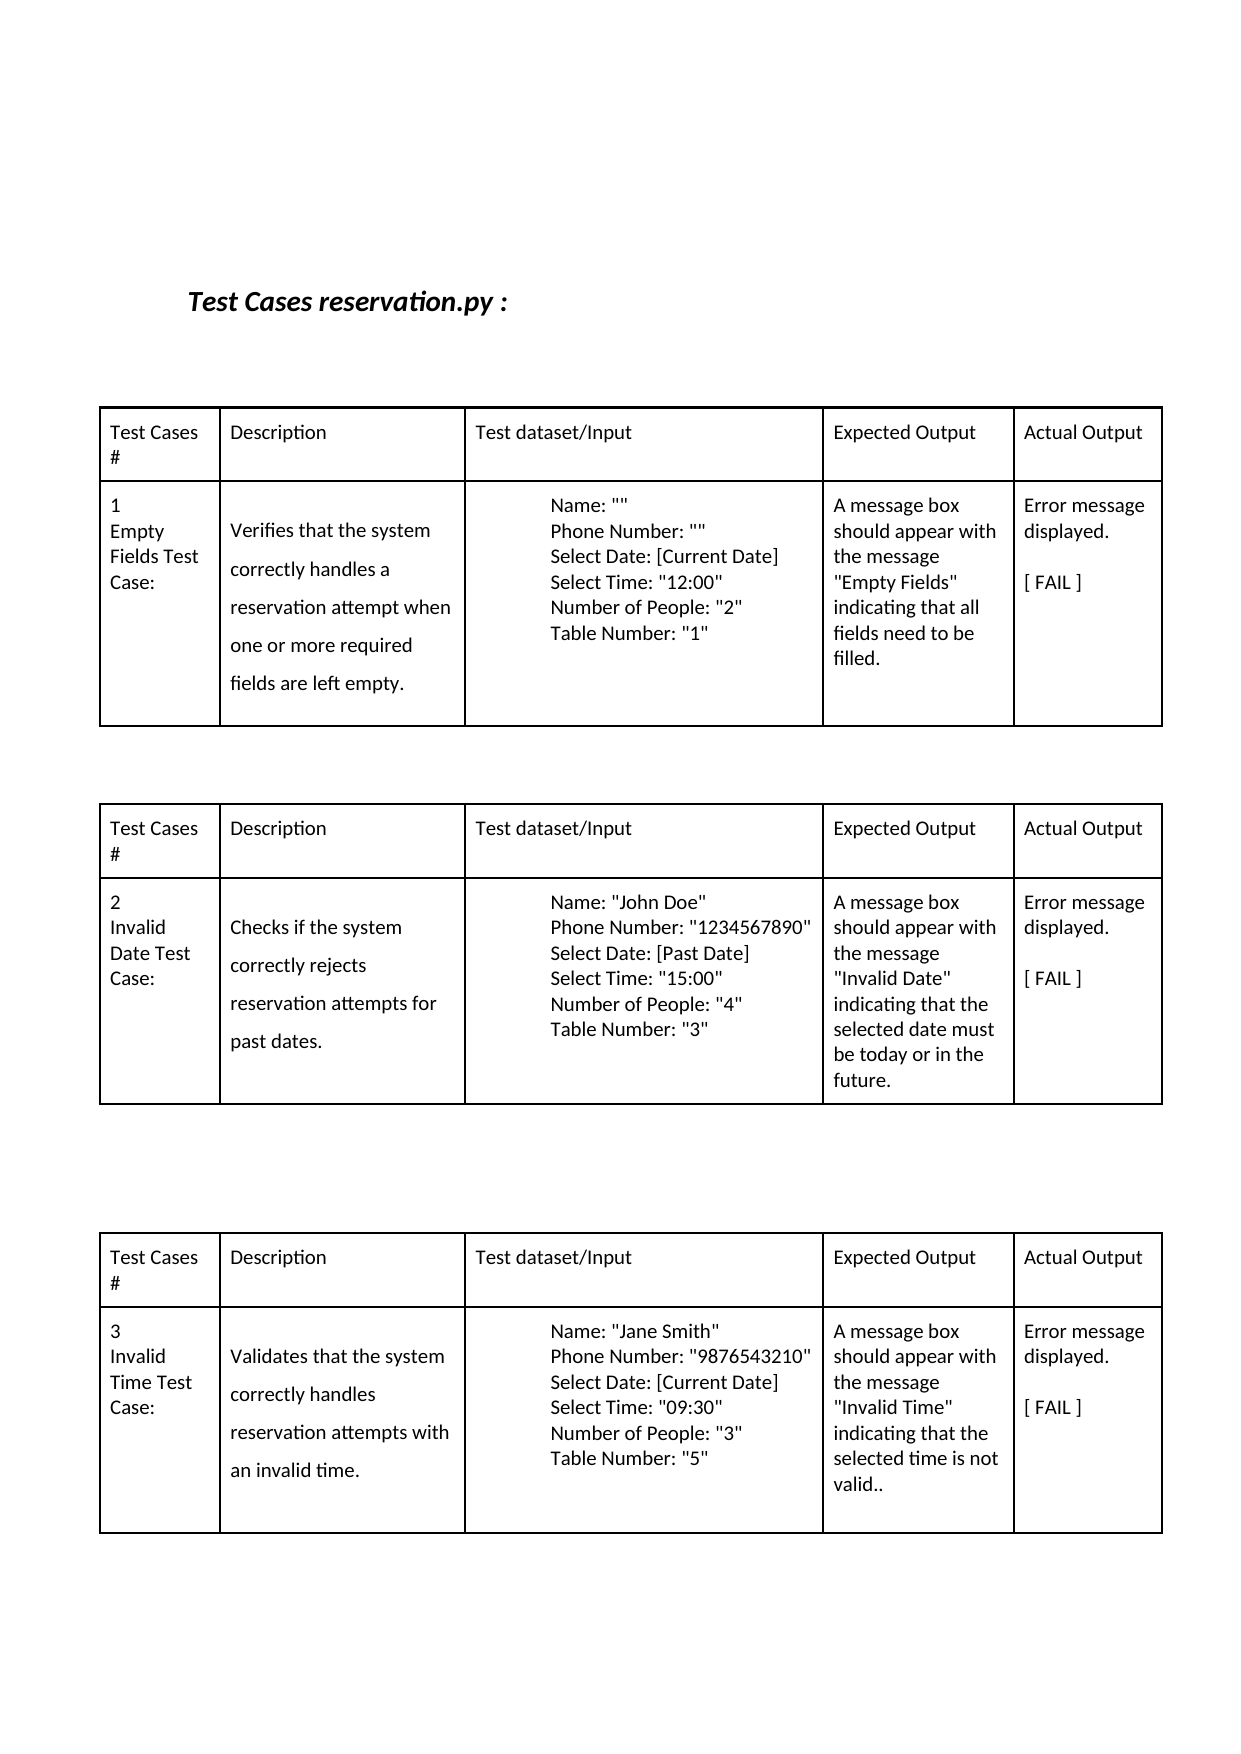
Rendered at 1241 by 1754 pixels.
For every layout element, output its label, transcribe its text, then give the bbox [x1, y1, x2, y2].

table_header Test Cases # [101, 1234, 219, 1306]
table_header Description [221, 805, 464, 877]
table_cell Checks if the system correctly rejects reservation attempts for past dates. [221, 879, 464, 1103]
table_cell 2 Invalid Date Test Case: [101, 879, 219, 1103]
table_header Expected Output [824, 1234, 1013, 1306]
table_header Actual Output [1015, 805, 1161, 877]
table_cell 1 Empty Fields Test Case: [101, 482, 219, 724]
table_cell 3 Invalid Time Test Case: [101, 1308, 219, 1532]
table_cell Name: "Jane Smith" Phone Number: "9876543210" Select Date: [Current Date] Select Time: "09:30" Number of People: "3" Table Number: "5" [466, 1308, 822, 1532]
table_header Test dataset/Input [466, 805, 822, 877]
table_cell A message box should appear with the message "Empty Fields" indicating that all fields need to be filled. [824, 482, 1013, 724]
table_header Test Cases # [101, 409, 219, 480]
table_cell Name: "John Doe" Phone Number: "1234567890" Select Date: [Past Date] Select Time: "15:00" Number of People: "4" Table Number: "3" [466, 879, 822, 1103]
table_header Actual Output [1015, 1234, 1161, 1306]
table_cell A message box should appear with the message "Invalid Time" indicating that the selected time is not valid.. [824, 1308, 1013, 1532]
table_header Test dataset/Input [466, 1234, 822, 1306]
table_header Actual Output [1015, 409, 1161, 480]
table_header Description [221, 1234, 464, 1306]
table_header Test dataset/Input [466, 409, 822, 480]
table_header Description [221, 409, 464, 480]
table_header Expected Output [824, 805, 1013, 877]
table_cell Error message displayed. [ FAIL ] [1015, 482, 1161, 724]
table_cell Validates that the system correctly handles reservation attempts with an invalid time. [221, 1308, 464, 1532]
table_cell A message box should appear with the message "Invalid Date" indicating that the selected date must be today or in the future. [824, 879, 1013, 1103]
table_header Test Cases # [101, 805, 219, 877]
table_cell Name: "" Phone Number: "" Select Date: [Current Date] Select Time: "12:00" Number of People: "2" Table Number: "1" [466, 482, 822, 724]
table_cell Verifies that the system correctly handles a reservation attempt when one or more required fields are left empty. [221, 482, 464, 724]
table_cell Error message displayed. [ FAIL ] [1015, 879, 1161, 1103]
table_cell Error message displayed. [ FAIL ] [1015, 1308, 1161, 1532]
table_header Expected Output [824, 409, 1013, 480]
subtitle Test Cases reservation.py : [187, 283, 1053, 354]
